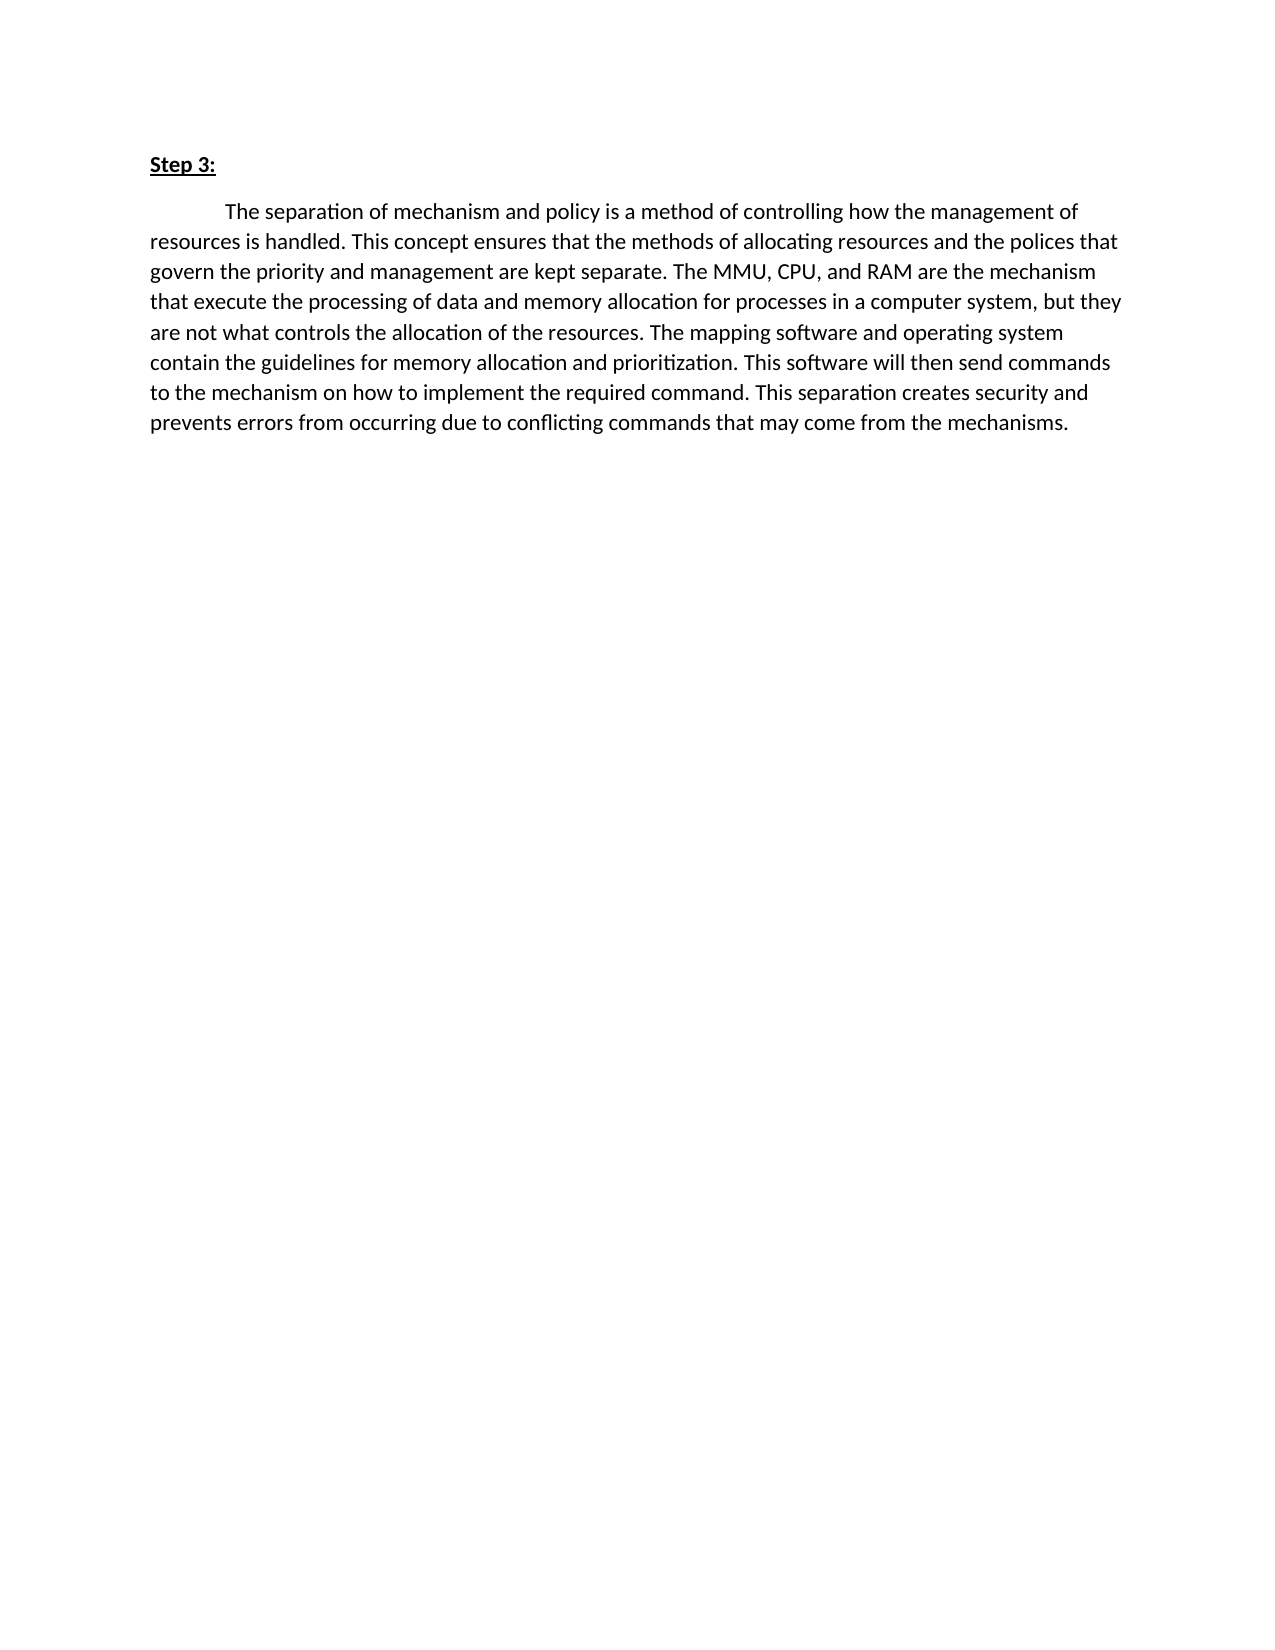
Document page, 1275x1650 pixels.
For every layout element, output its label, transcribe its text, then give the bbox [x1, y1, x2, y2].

text Step 3: [150, 150, 1125, 178]
text The separation of mechanism and policy is a method of controlling how the management of resources is handled. This concept ensures that the methods of allocating resources and the polices that govern the priority and management are kept separate. The MMU, CPU, and RAM are the mechanism that execute the processing of data and memory allocation for processes in a computer system, but they are not what controls the allocation of the resources. The mapping software and operating system contain the guidelines for memory allocation and prioritization. This software will then send commands to the mechanism on how to implement the required command. This separation creates security and prevents errors from occurring due to conflicting commands that may come from the mechanisms. [150, 197, 1125, 436]
